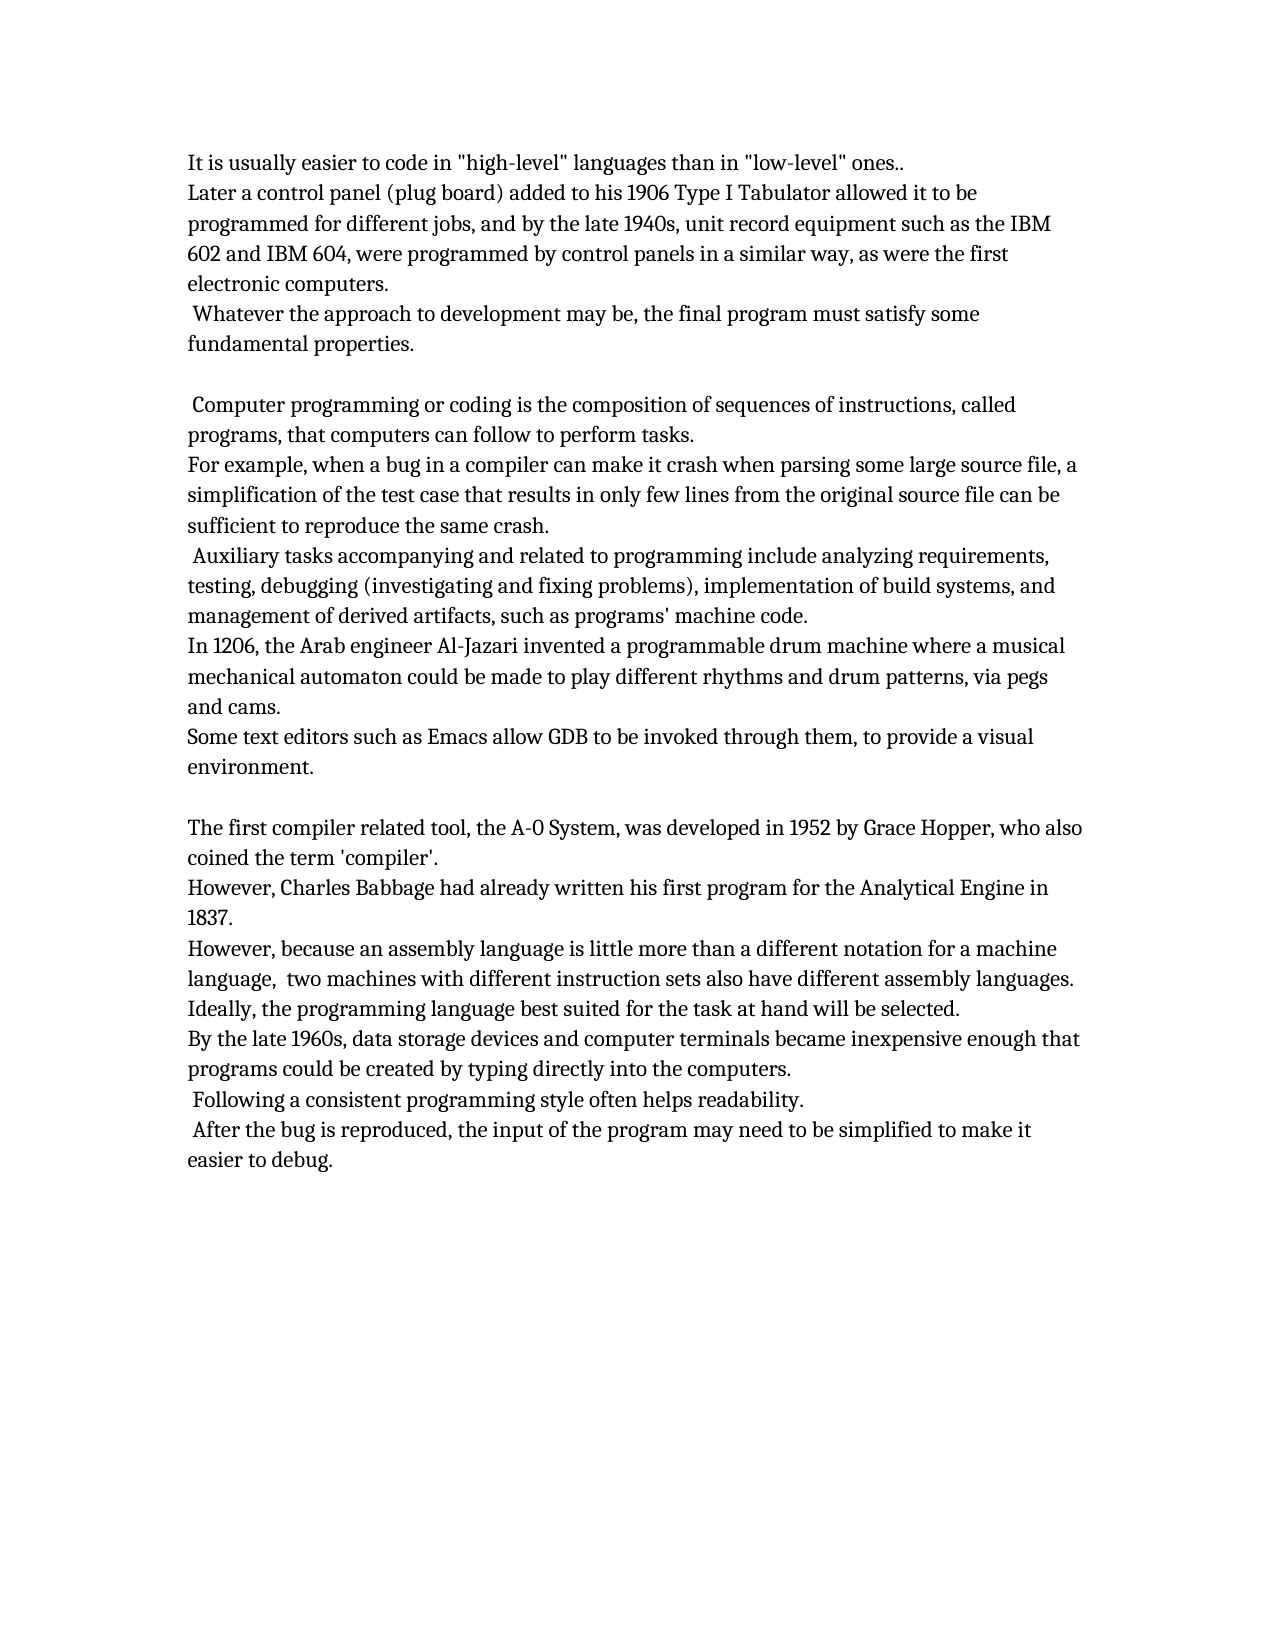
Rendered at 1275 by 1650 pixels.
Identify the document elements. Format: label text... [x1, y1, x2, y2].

text It is usually easier to code in "high-level" languages than in "low-level" ones.. Later a control panel (plug board) added to his 1906 Type I Tabulator allowed it to be programmed for different jobs, and by the late 1940s, unit record equipment such as the IBM 602 and IBM 604, were programmed by control panels in a similar way, as were the first electronic computers. Whatever the approach to development may be, the final program must satisfy some fundamental properties. Computer programming or coding is the composition of sequences of instructions, called programs, that computers can follow to perform tasks. For example, when a bug in a compiler can make it crash when parsing some large source file, a simplification of the test case that results in only few lines from the original source file can be sufficient to reproduce the same crash. Auxiliary tasks accompanying and related to programming include analyzing requirements, testing, debugging (investigating and fixing problems), implementation of build systems, and management of derived artifacts, such as programs' machine code. In 1206, the Arab engineer Al-Jazari invented a programmable drum machine where a musical mechanical automaton could be made to play different rhythms and drum patterns, via pegs and cams. Some text editors such as Emacs allow GDB to be invoked through them, to provide a visual environment. The first compiler related tool, the A-0 System, was developed in 1952 by Grace Hopper, who also coined the term 'compiler'. However, Charles Babbage had already written his first program for the Analytical Engine in 1837. However, because an assembly language is little more than a different notation for a machine language, two machines with different instruction sets also have different assembly languages. Ideally, the programming language best suited for the task at hand will be selected. By the late 1960s, data storage devices and computer terminals became inexpensive enough that programs could be created by typing directly into the computers. Following a consistent programming style often helps readability. After the bug is reproduced, the input of the program may need to be simplified to make it easier to debug. [187, 150, 1087, 1173]
